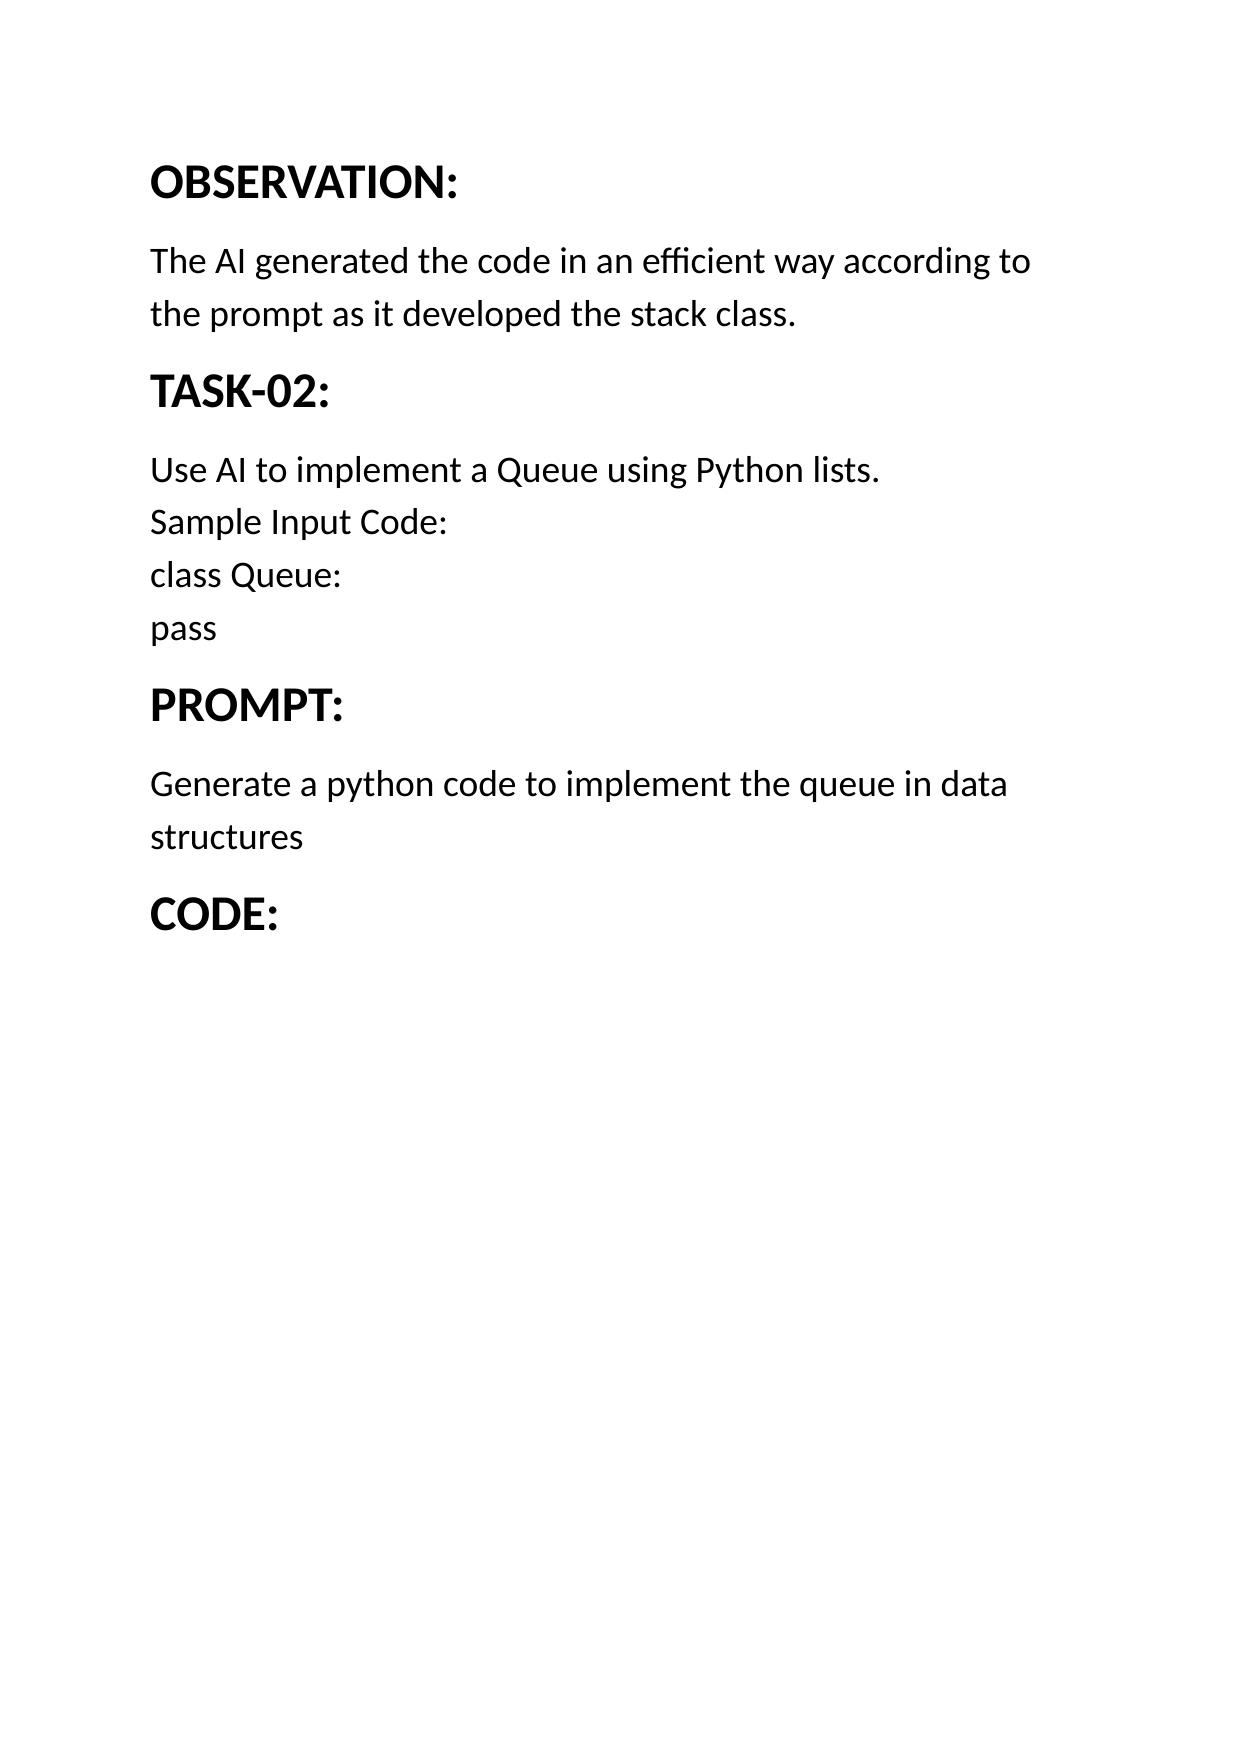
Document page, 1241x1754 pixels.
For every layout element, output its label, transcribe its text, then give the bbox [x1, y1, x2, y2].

text Use AI to implement a Queue using Python lists. Sample Input Code: class Queue: pass [150, 446, 1090, 649]
text The AI generated the code in an efficient way according to the prompt as it developed the stack class. [150, 237, 1090, 335]
text PROMPT: [150, 673, 1090, 734]
text Generate a python code to implement the queue in data structures [150, 760, 1090, 858]
text OBSERVATION: [150, 150, 1090, 211]
text TASK-02: [150, 359, 1090, 420]
text CODE: [150, 882, 1090, 943]
